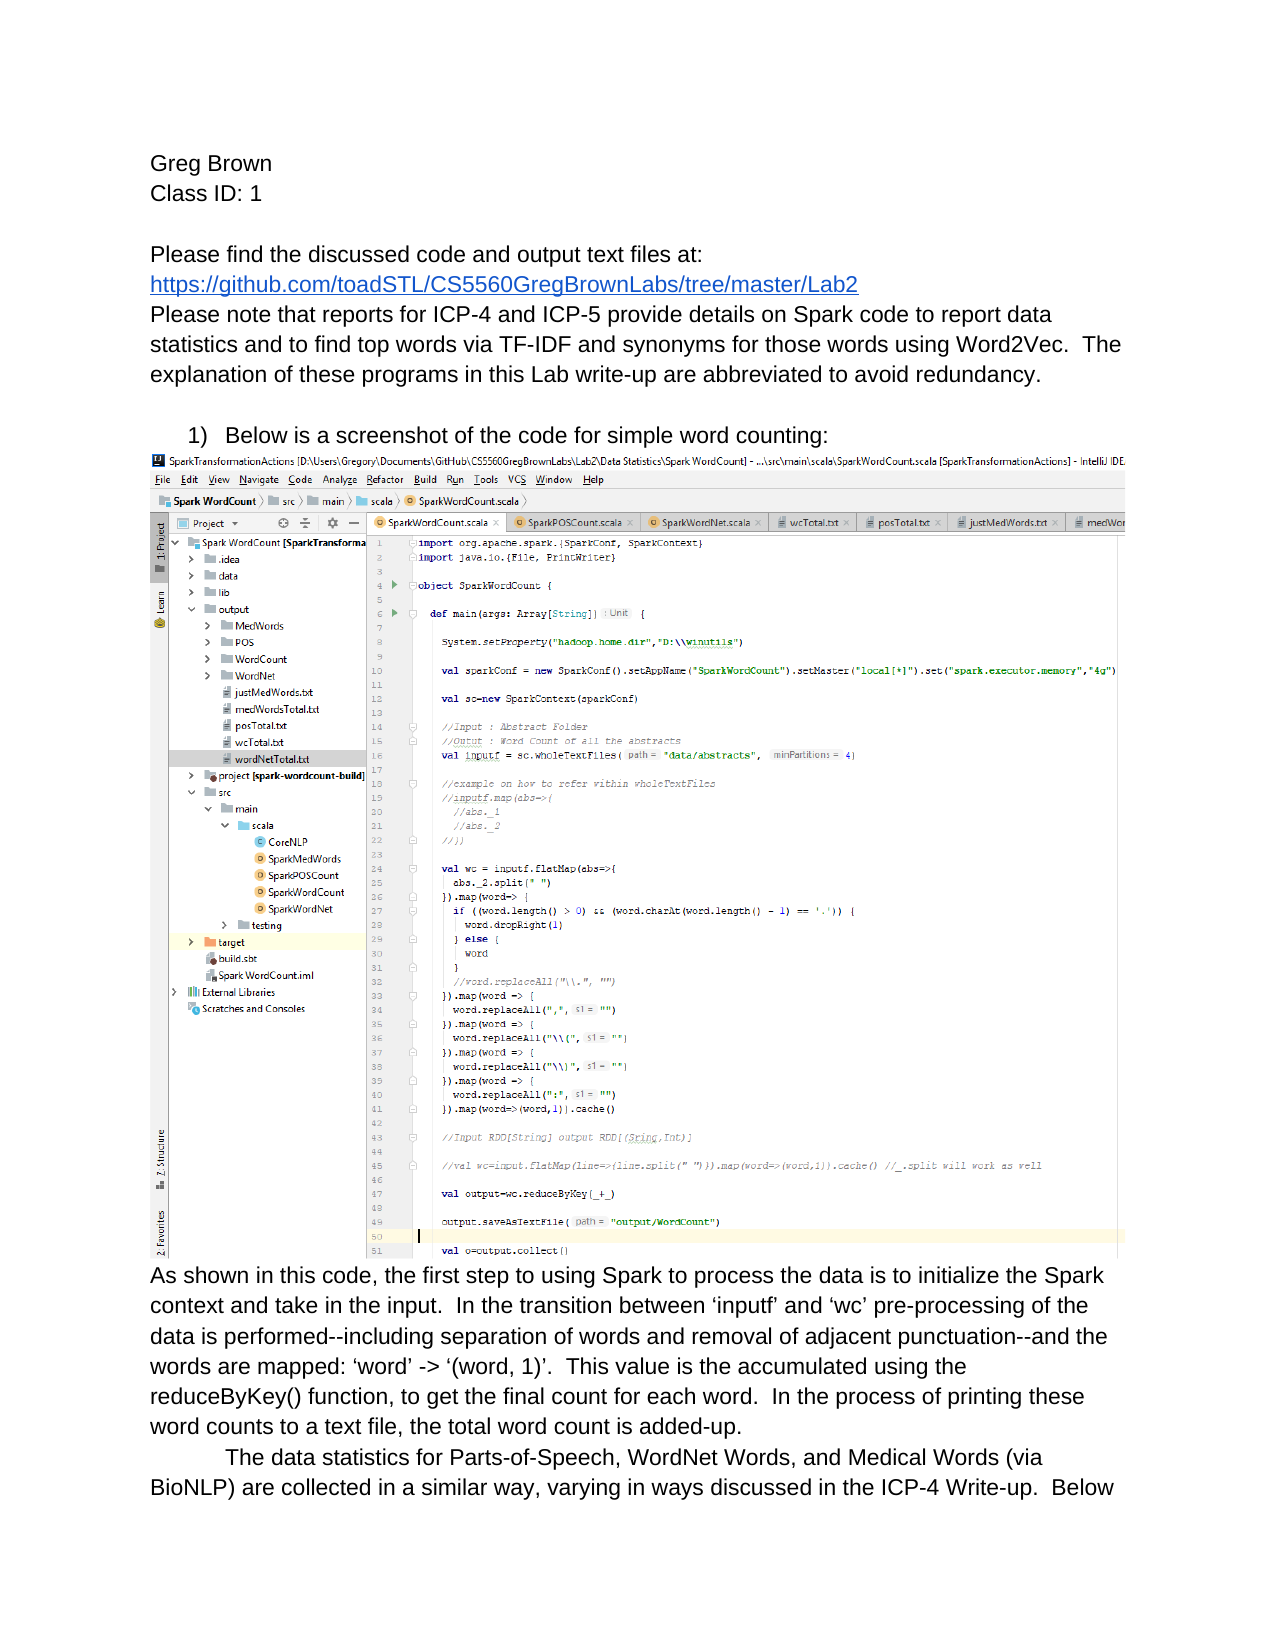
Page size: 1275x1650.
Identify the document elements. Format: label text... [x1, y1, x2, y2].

text Class ID: 1 [150, 180, 1125, 207]
text As shown in this code, the first step to using Spark to process the data is to initialize the Spark context and take in the input. In the transition between ‘inputf’ and ‘wc’ pre-processing of the data is performed--including separation of words and removal of adjacent punctuation--and the words are mapped: ‘word’ -> ‘(word, 1)’. This value is the accumulated using the reduceByKey() function, to get the final count for each word. In the process of printing these word counts to a text file, the total word count is added-up. [150, 1262, 1125, 1439]
list Below is a screenshot of the code for simple word counting: [187, 422, 1125, 448]
text Please find the discussed code and output text files at: https://github.com/toadSTL/CS5560GregBrownLabs/tree/master/Lab2 [150, 241, 1125, 297]
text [150, 1443, 1125, 1500]
picture [150, 452, 1125, 1259]
text Greg Brown [150, 150, 1125, 176]
text Please note that reports for ICP-4 and ICP-5 provide details on Spark code to report data statistics and to find top words via TF-IDF and synonyms for those words using Word2Vec. The explanation of these programs in this Lab write-up are abbreviated to avoid redundancy. [150, 301, 1125, 388]
